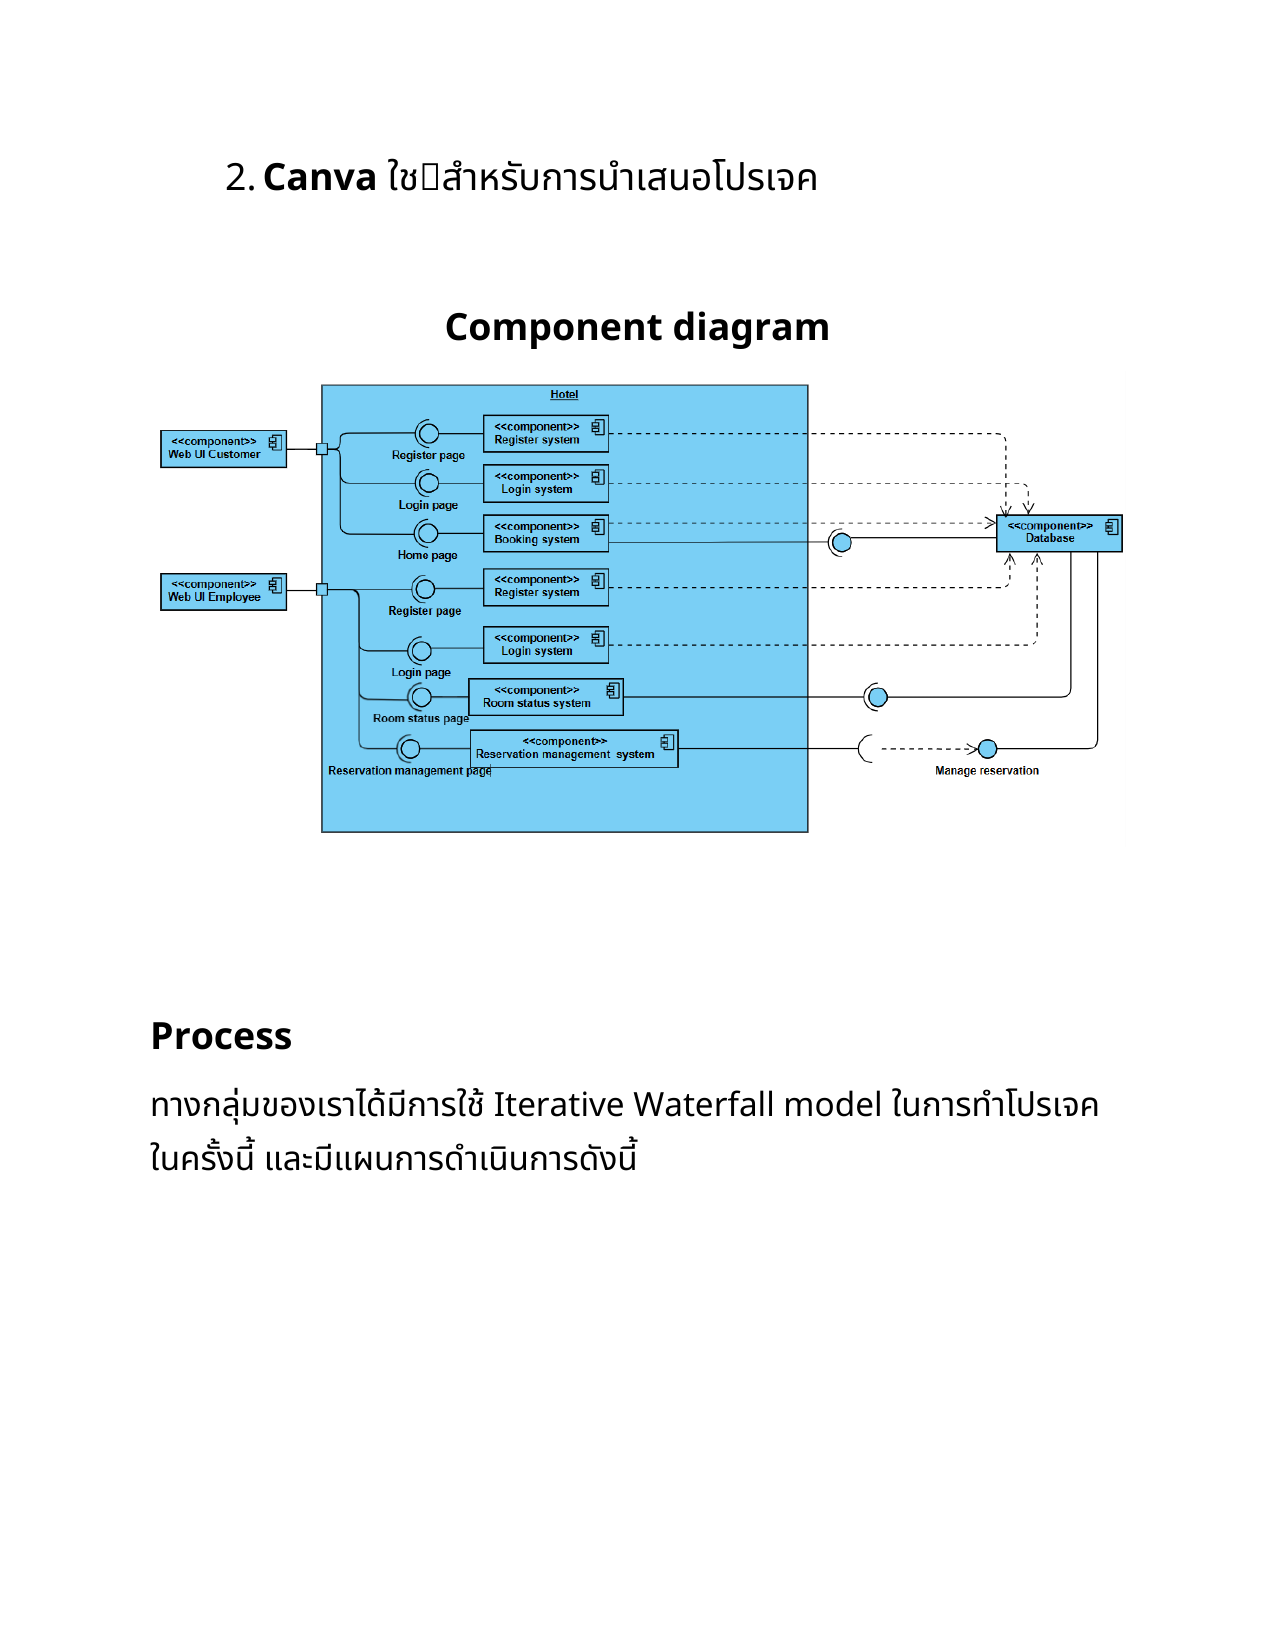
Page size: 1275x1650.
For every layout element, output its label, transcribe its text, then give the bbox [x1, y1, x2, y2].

text Process [150, 1009, 1125, 1060]
picture [150, 371, 1125, 847]
text ทางกลุ่มของเราได้มีการใช้ Iterative Waterfall model ในการทำโปรเจคในครั้งนี้ และมีแผนการดำเนินการดังนี้ [150, 1081, 1125, 1186]
list Canva ใชสำหรับการนำเสนอโปรเจค [225, 150, 1125, 207]
text Component diagram [150, 300, 1125, 351]
